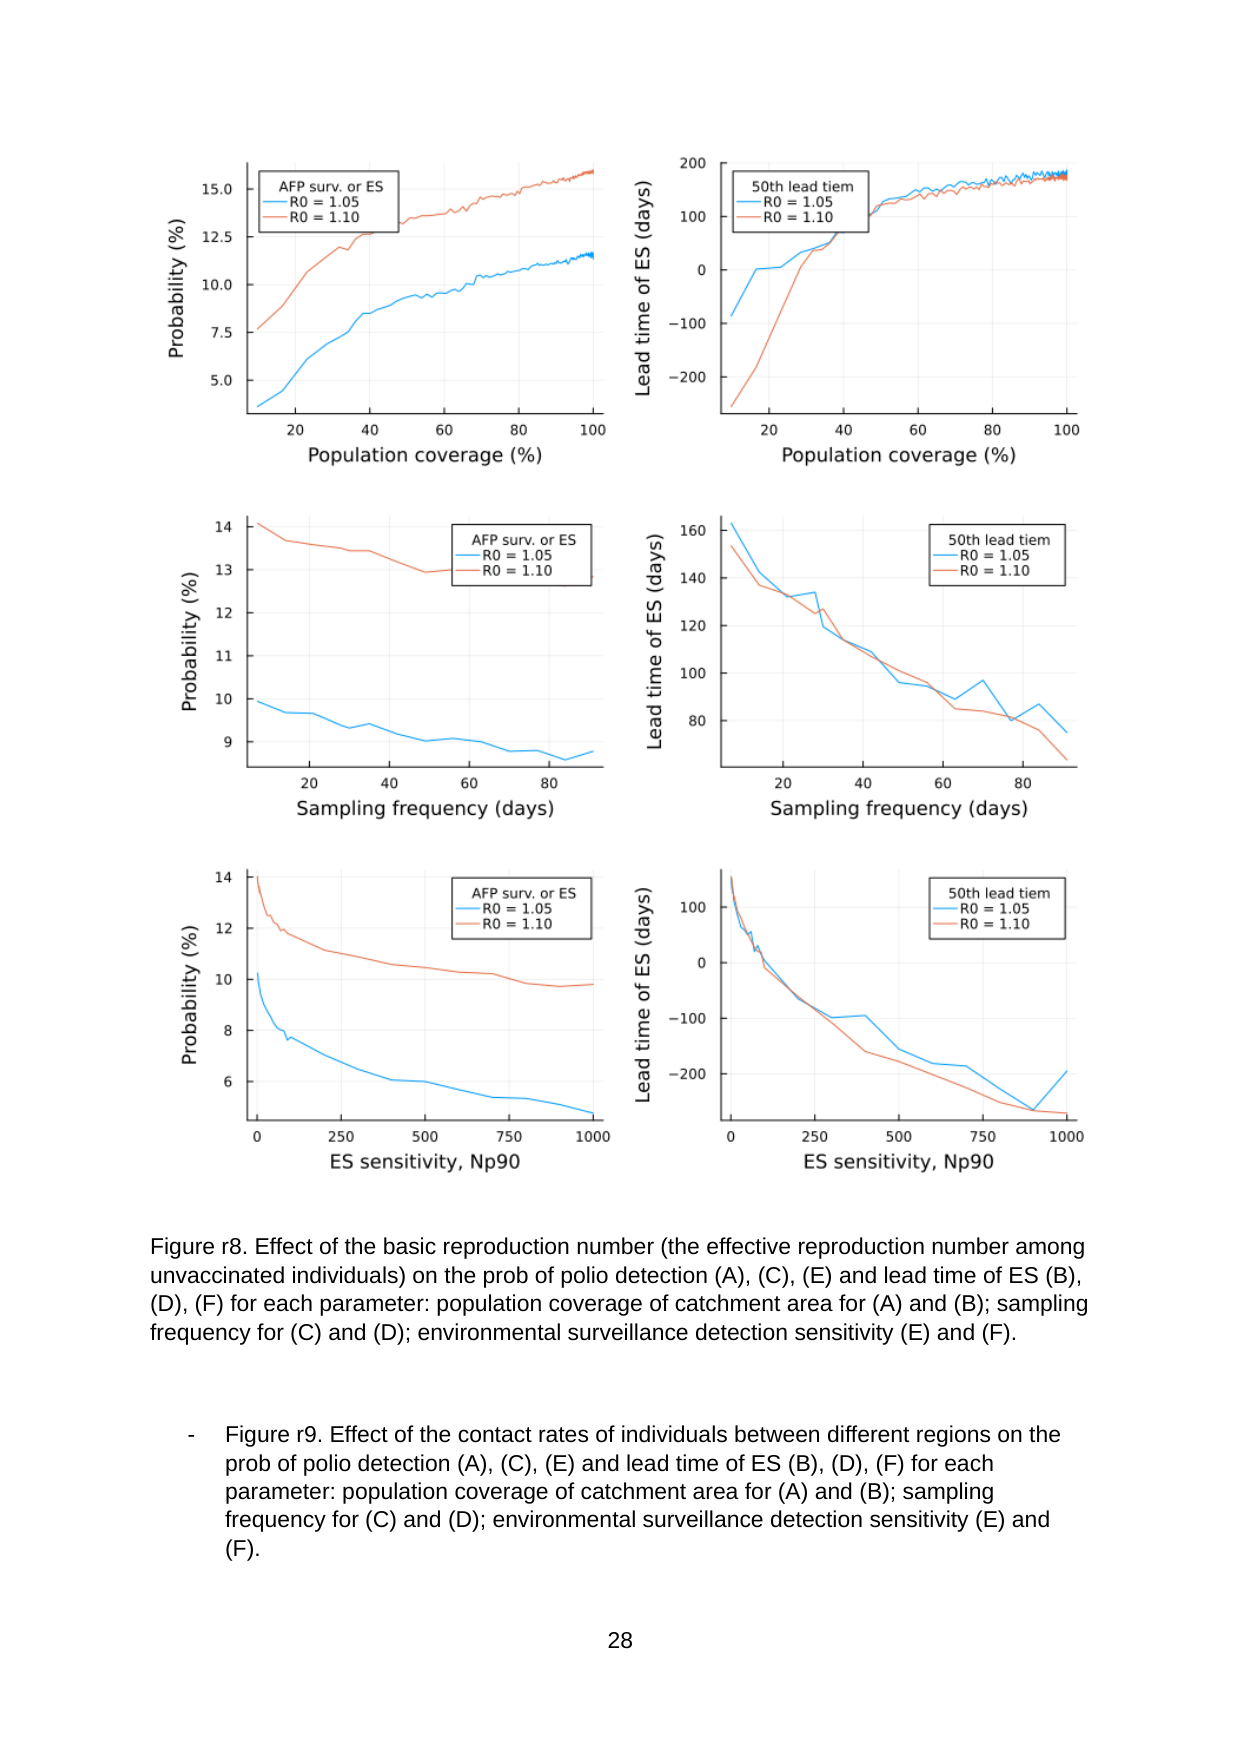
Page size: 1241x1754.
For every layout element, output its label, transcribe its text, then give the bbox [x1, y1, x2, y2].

list Figure r9. Effect of the contact rates of individuals between different regions on the prob of polio detection (A), (C), (E) and lead time of ES (B), (D), (F) for each parameter: population coverage of catchment area for (A) and (B); sampling frequency for (C) and (D); environmental surveillance detection sensitivity (E) and (F). [187, 1421, 1090, 1561]
picture [150, 150, 1091, 1209]
text Figure r8. Effect of the basic reproduction number (the effective reproduction number among unvaccinated individuals) on the prob of polio detection (A), (C), (E) and lead time of ES (B), (D), (F) for each parameter: population coverage of catchment area for (A) and (B); sampling frequency for (C) and (D); environmental surveillance detection sensitivity (E) and (F). [150, 1233, 1090, 1345]
